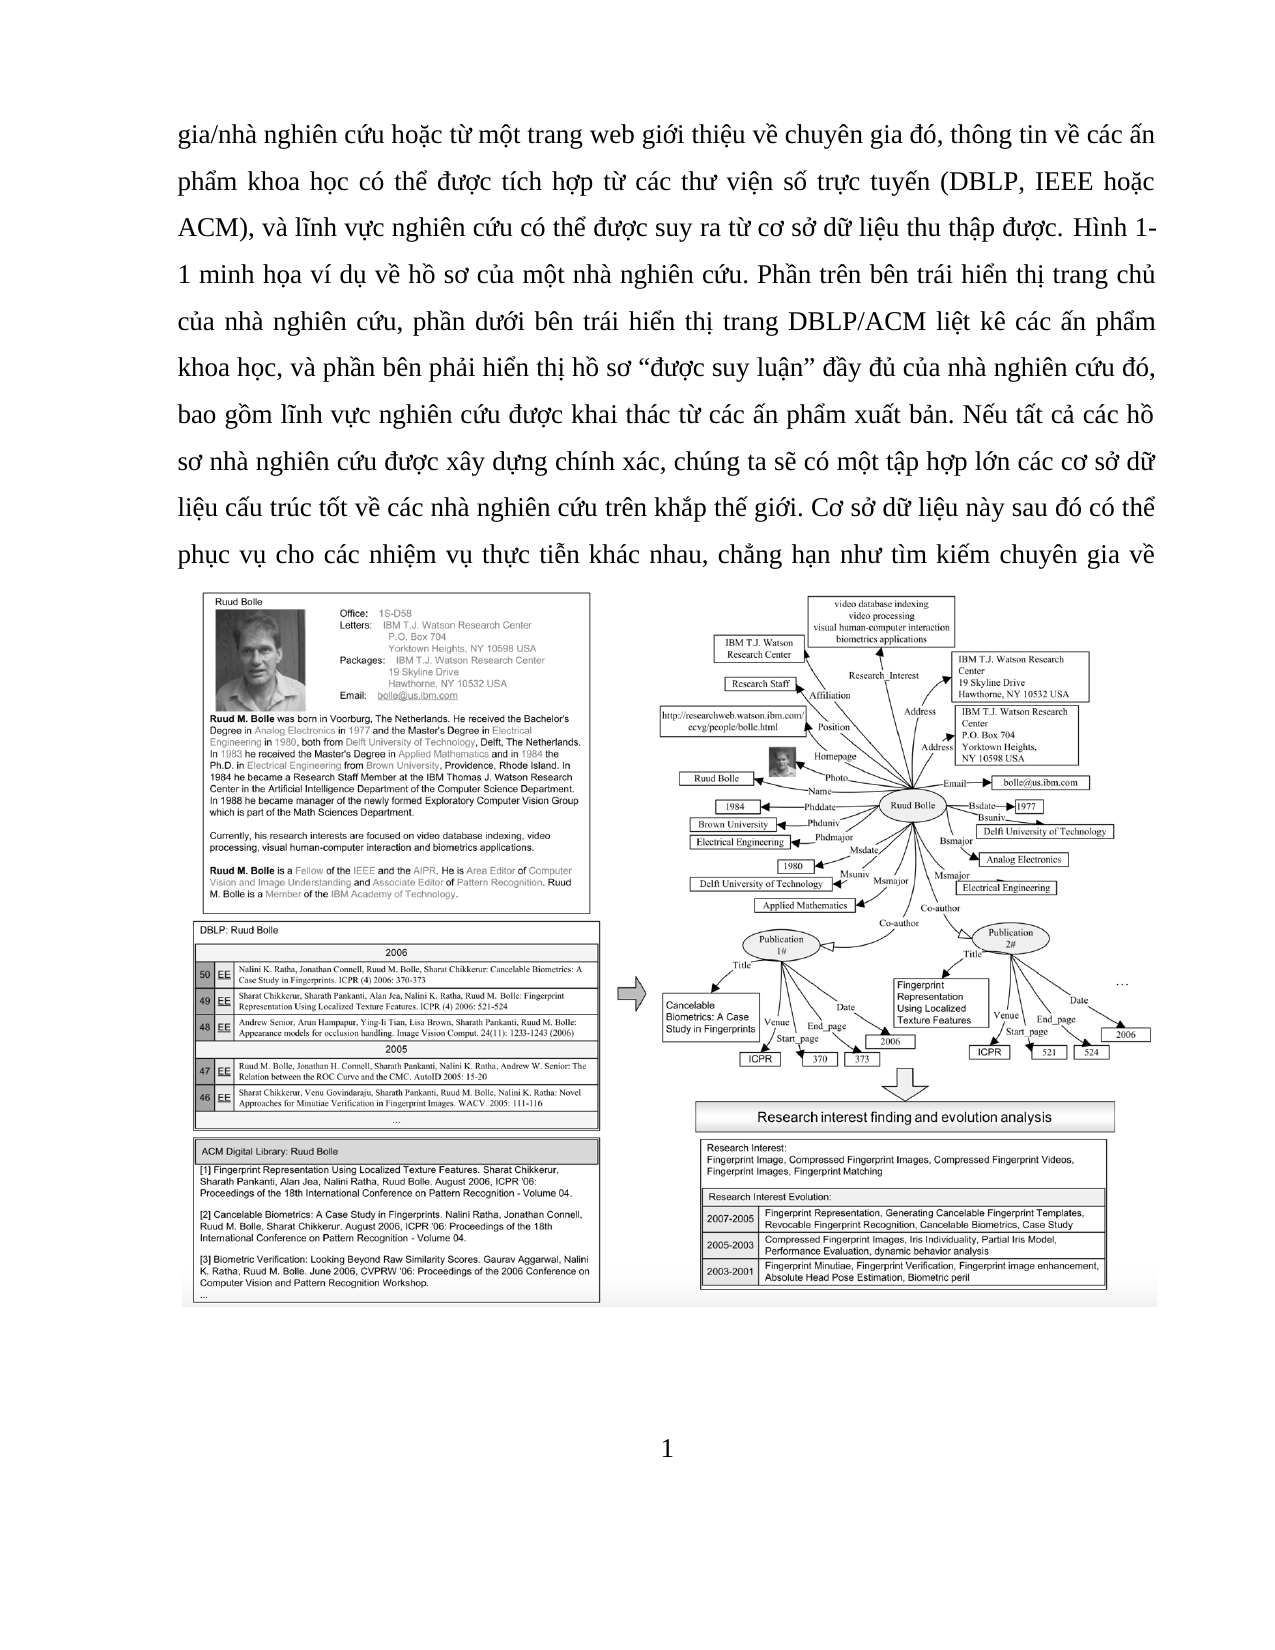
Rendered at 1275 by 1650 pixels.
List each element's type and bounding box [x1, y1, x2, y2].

picture [181, 583, 1157, 1307]
text [177, 118, 1157, 569]
